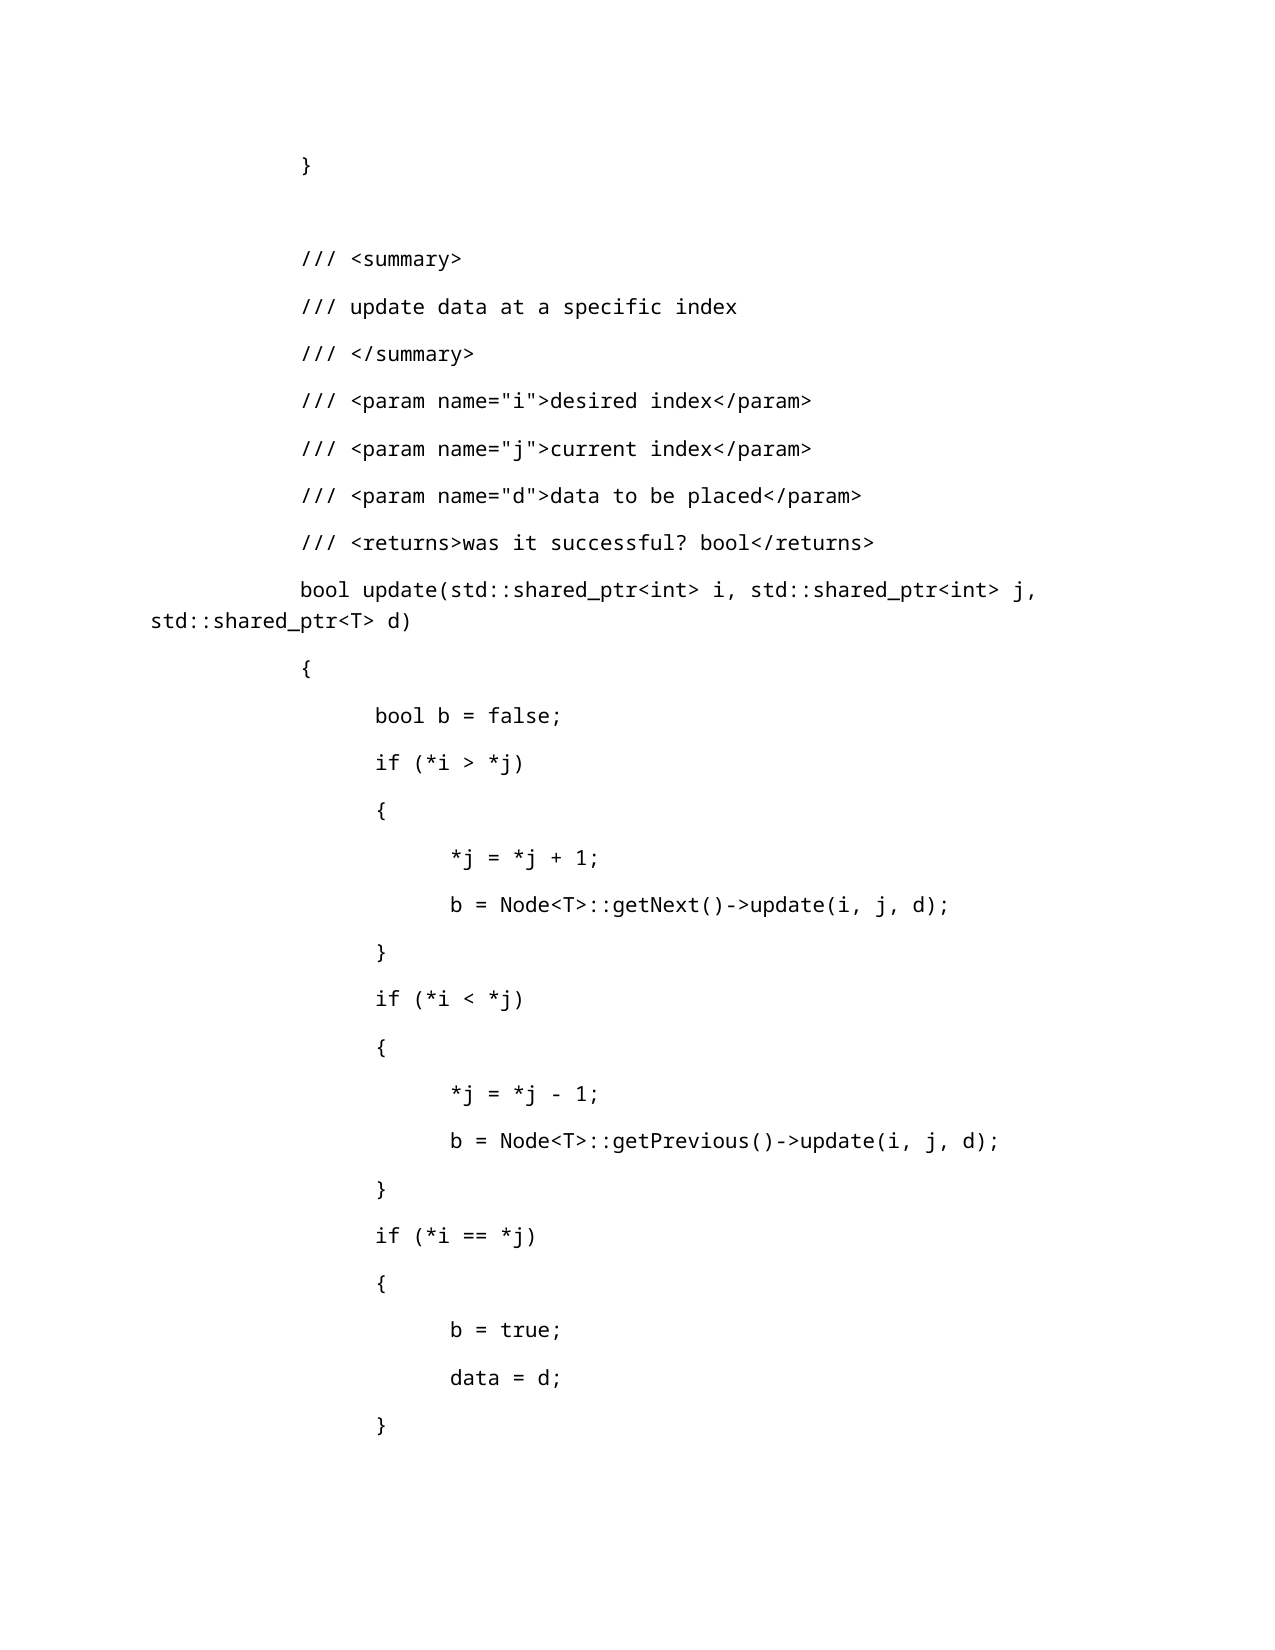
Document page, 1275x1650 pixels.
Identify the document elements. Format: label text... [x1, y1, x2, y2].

text b = Node<T>::getNext()->update(i, j, d); [150, 890, 1125, 918]
text } [150, 1174, 1125, 1202]
text bool b = false; [150, 701, 1125, 729]
text { [150, 1032, 1125, 1060]
text bool update(std::shared_ptr<int> i, std::shared_ptr<int> j, std::shared_ptr<T> d) [150, 576, 1125, 635]
text if (*i == *j) [150, 1221, 1125, 1249]
text if (*i < *j) [150, 984, 1125, 1013]
text /// <param name="i">desired index</param> [150, 386, 1125, 415]
text b = true; [150, 1316, 1125, 1344]
text /// <param name="j">current index</param> [150, 434, 1125, 462]
text { [150, 653, 1125, 682]
text data = d; [150, 1363, 1125, 1391]
text *j = *j + 1; [150, 843, 1125, 871]
text b = Node<T>::getPrevious()->update(i, j, d); [150, 1126, 1125, 1155]
text /// update data at a specific index [150, 292, 1125, 320]
text } [150, 1410, 1125, 1439]
text /// <summary> [150, 244, 1125, 273]
text /// <param name="d">data to be placed</param> [150, 481, 1125, 509]
text *j = *j - 1; [150, 1079, 1125, 1108]
text } [150, 150, 1125, 178]
text } [150, 937, 1125, 966]
text { [150, 1268, 1125, 1297]
text /// <returns>was it successful? bool</returns> [150, 528, 1125, 557]
text /// </summary> [150, 339, 1125, 368]
text { [150, 795, 1125, 824]
text if (*i > *j) [150, 748, 1125, 777]
